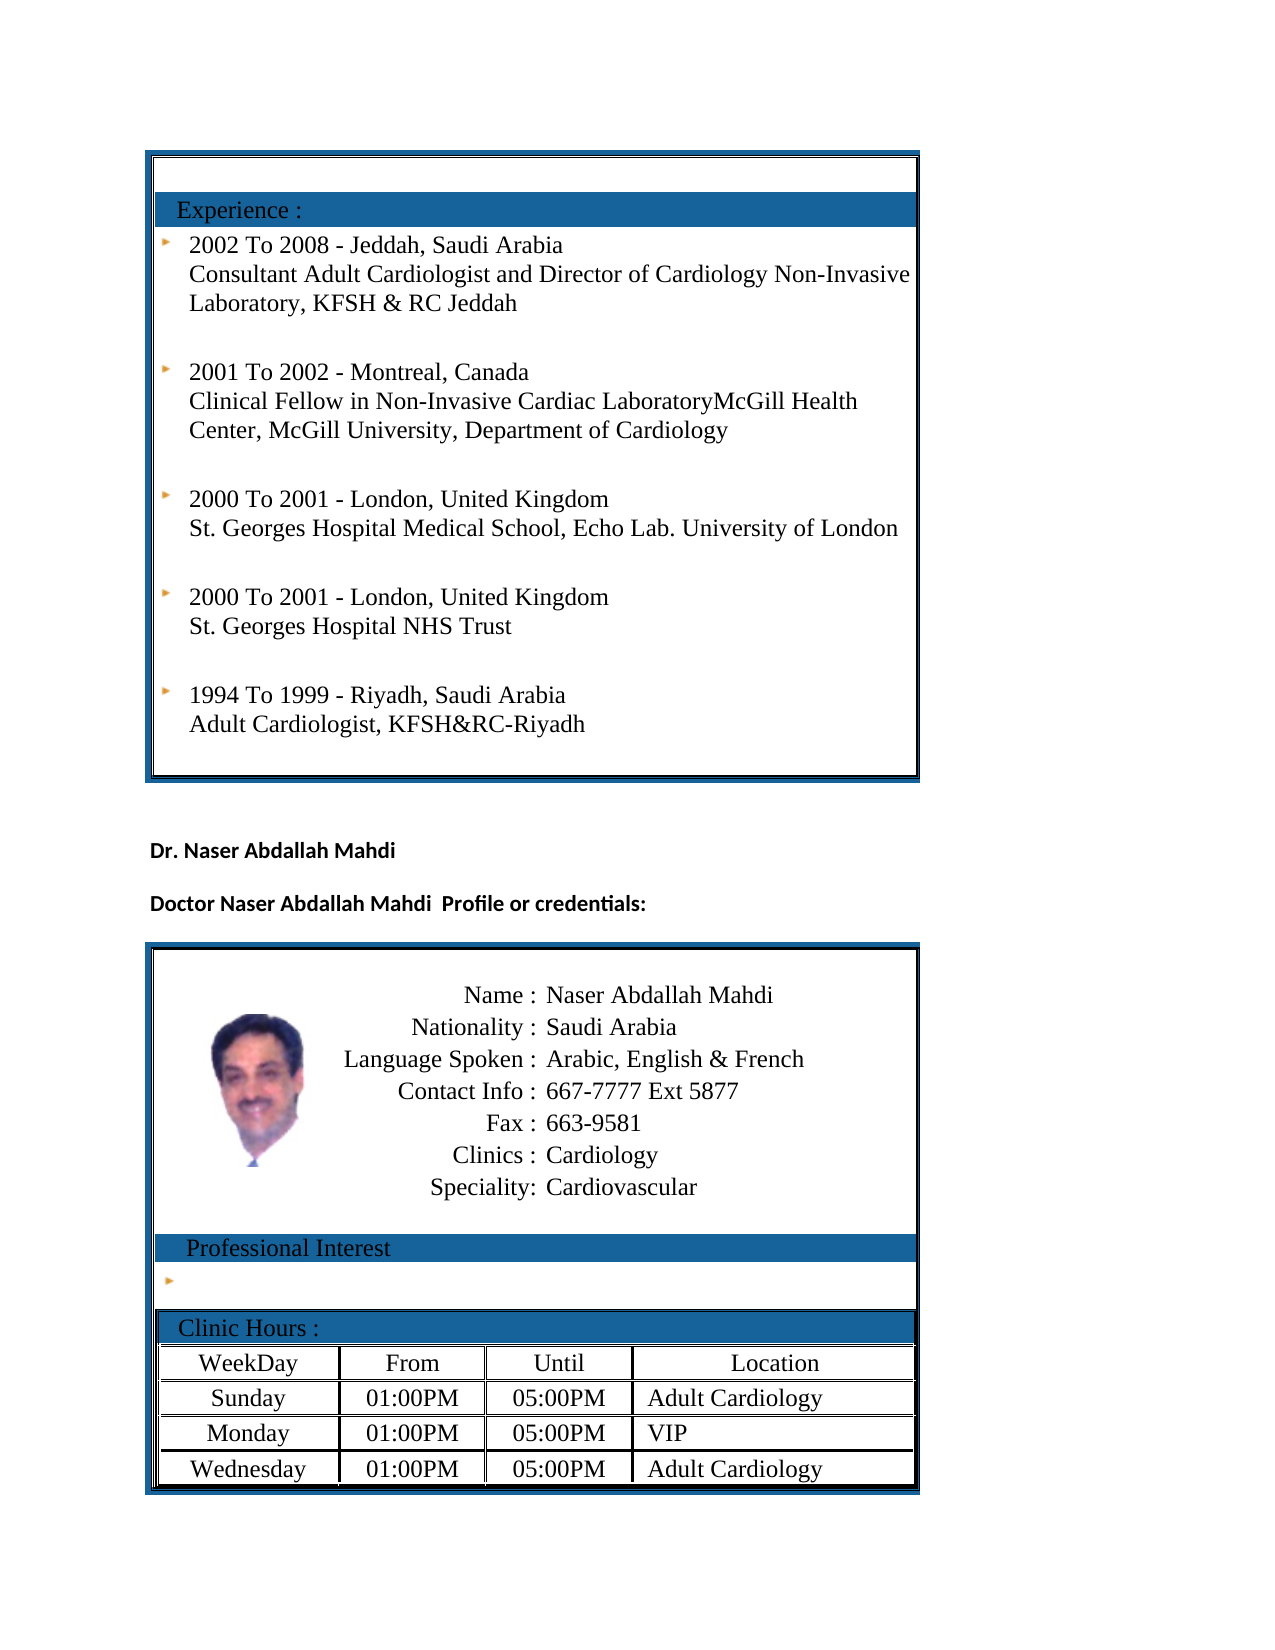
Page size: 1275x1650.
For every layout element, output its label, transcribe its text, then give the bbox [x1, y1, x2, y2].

picture [188, 1014, 327, 1167]
picture [157, 357, 175, 383]
text Doctor Naser Abdallah Mahdi Profile or credentials: [150, 889, 1125, 917]
text Dr. Naser Abdallah Mahdi [150, 836, 1125, 864]
table_header [145, 942, 920, 1495]
picture [157, 483, 175, 509]
picture [160, 1270, 178, 1295]
picture [157, 582, 175, 607]
picture [157, 230, 175, 256]
picture [157, 680, 175, 705]
table_header [145, 150, 920, 783]
